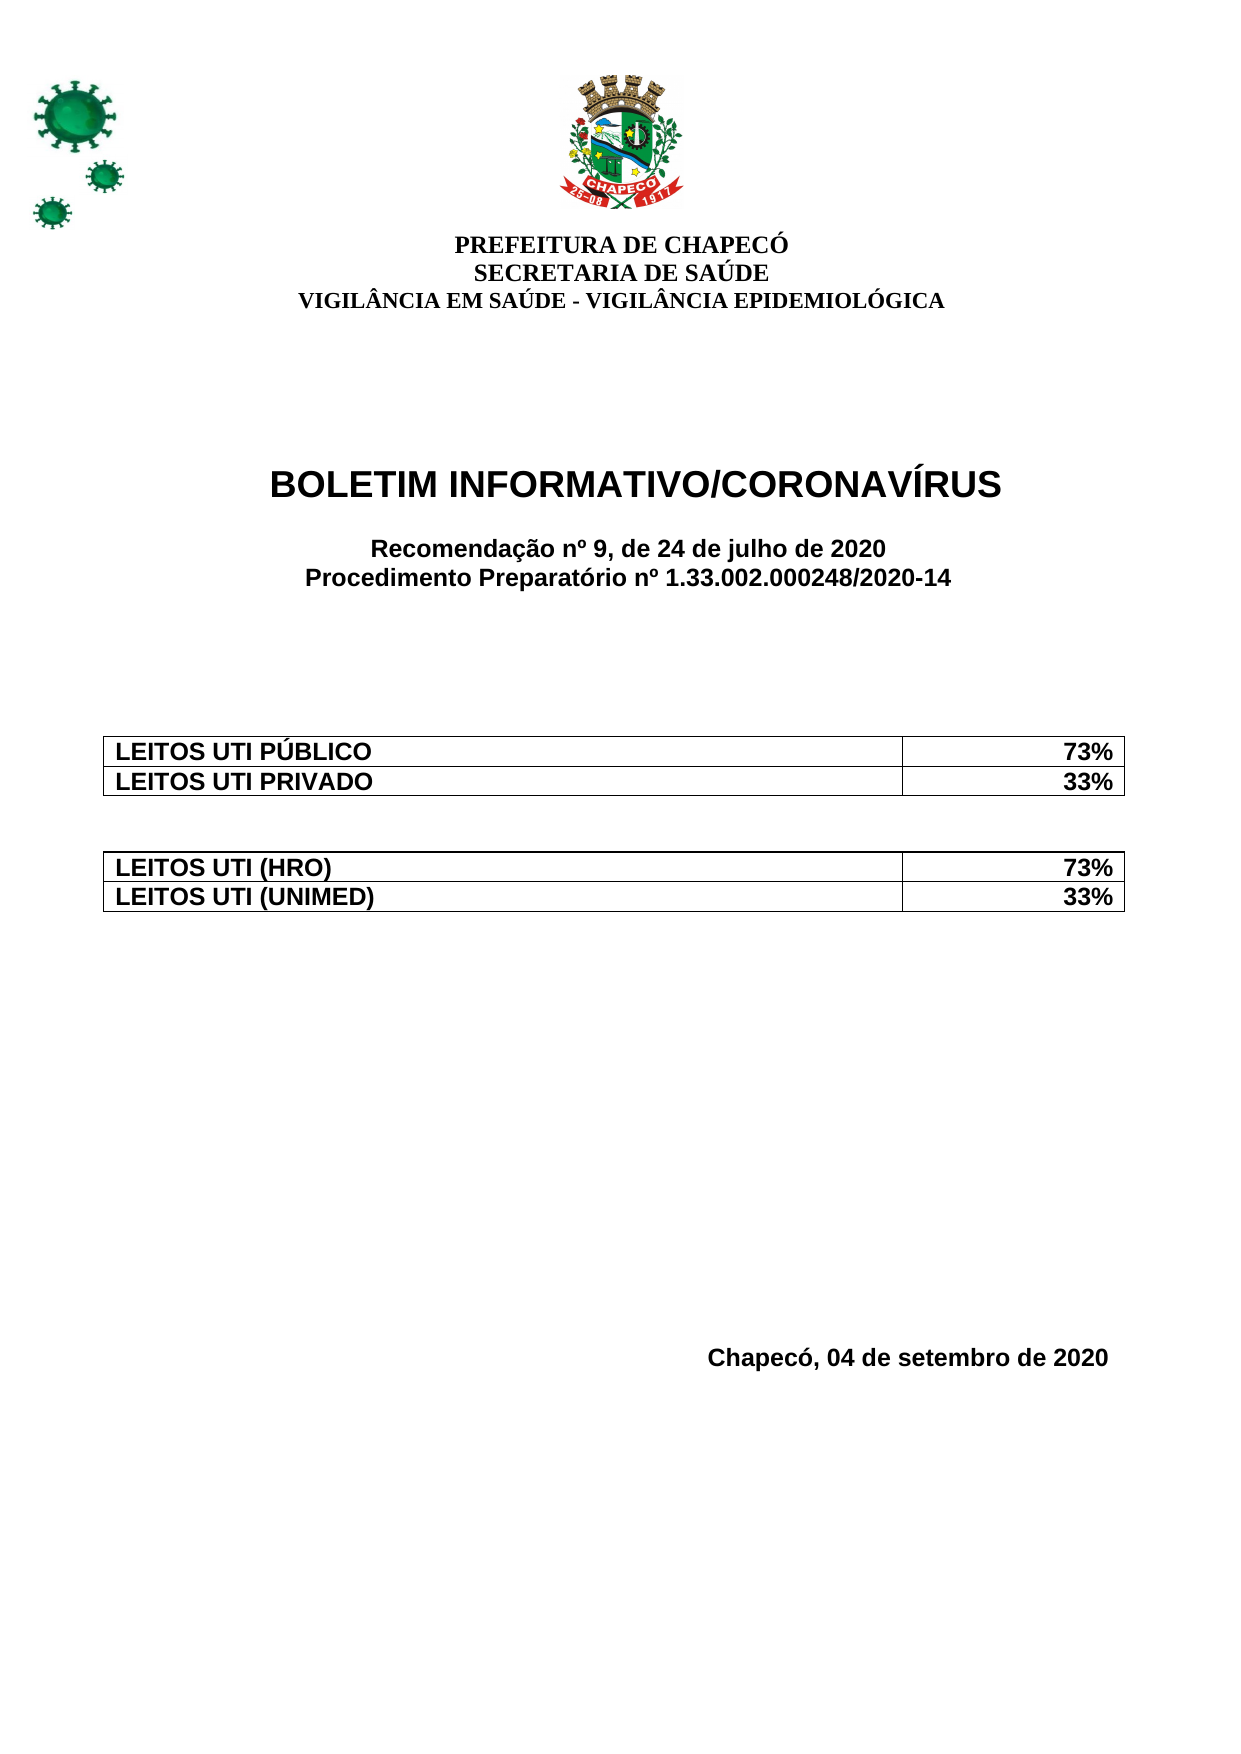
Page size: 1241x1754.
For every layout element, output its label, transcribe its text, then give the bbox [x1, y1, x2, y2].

table_cell 33% [903, 882, 1124, 911]
table_cell LEITOS UTI (UNIMED) [104, 882, 902, 911]
table_cell 33% [903, 767, 1124, 795]
text Chapecó, 04 de setembro de 2020 [103, 1343, 1109, 1372]
picture [559, 75, 684, 209]
text Recomendação nº 9, de 24 de julho de 2020 [31, 534, 1226, 563]
table_header 73% [903, 853, 1124, 881]
text Procedimento Preparatório nº 1.33.002.000248/2020-14 [31, 563, 1226, 592]
picture [29, 195, 75, 230]
text BOLETIM INFORMATIVO/CORONAVÍRUS [46, 463, 1226, 506]
table_header LEITOS UTI (HRO) [104, 853, 902, 881]
table_cell LEITOS UTI PRIVADO [104, 767, 902, 795]
picture [27, 75, 128, 195]
table_header LEITOS UTI PÚBLICO [104, 737, 902, 766]
table_header 73% [903, 737, 1124, 766]
